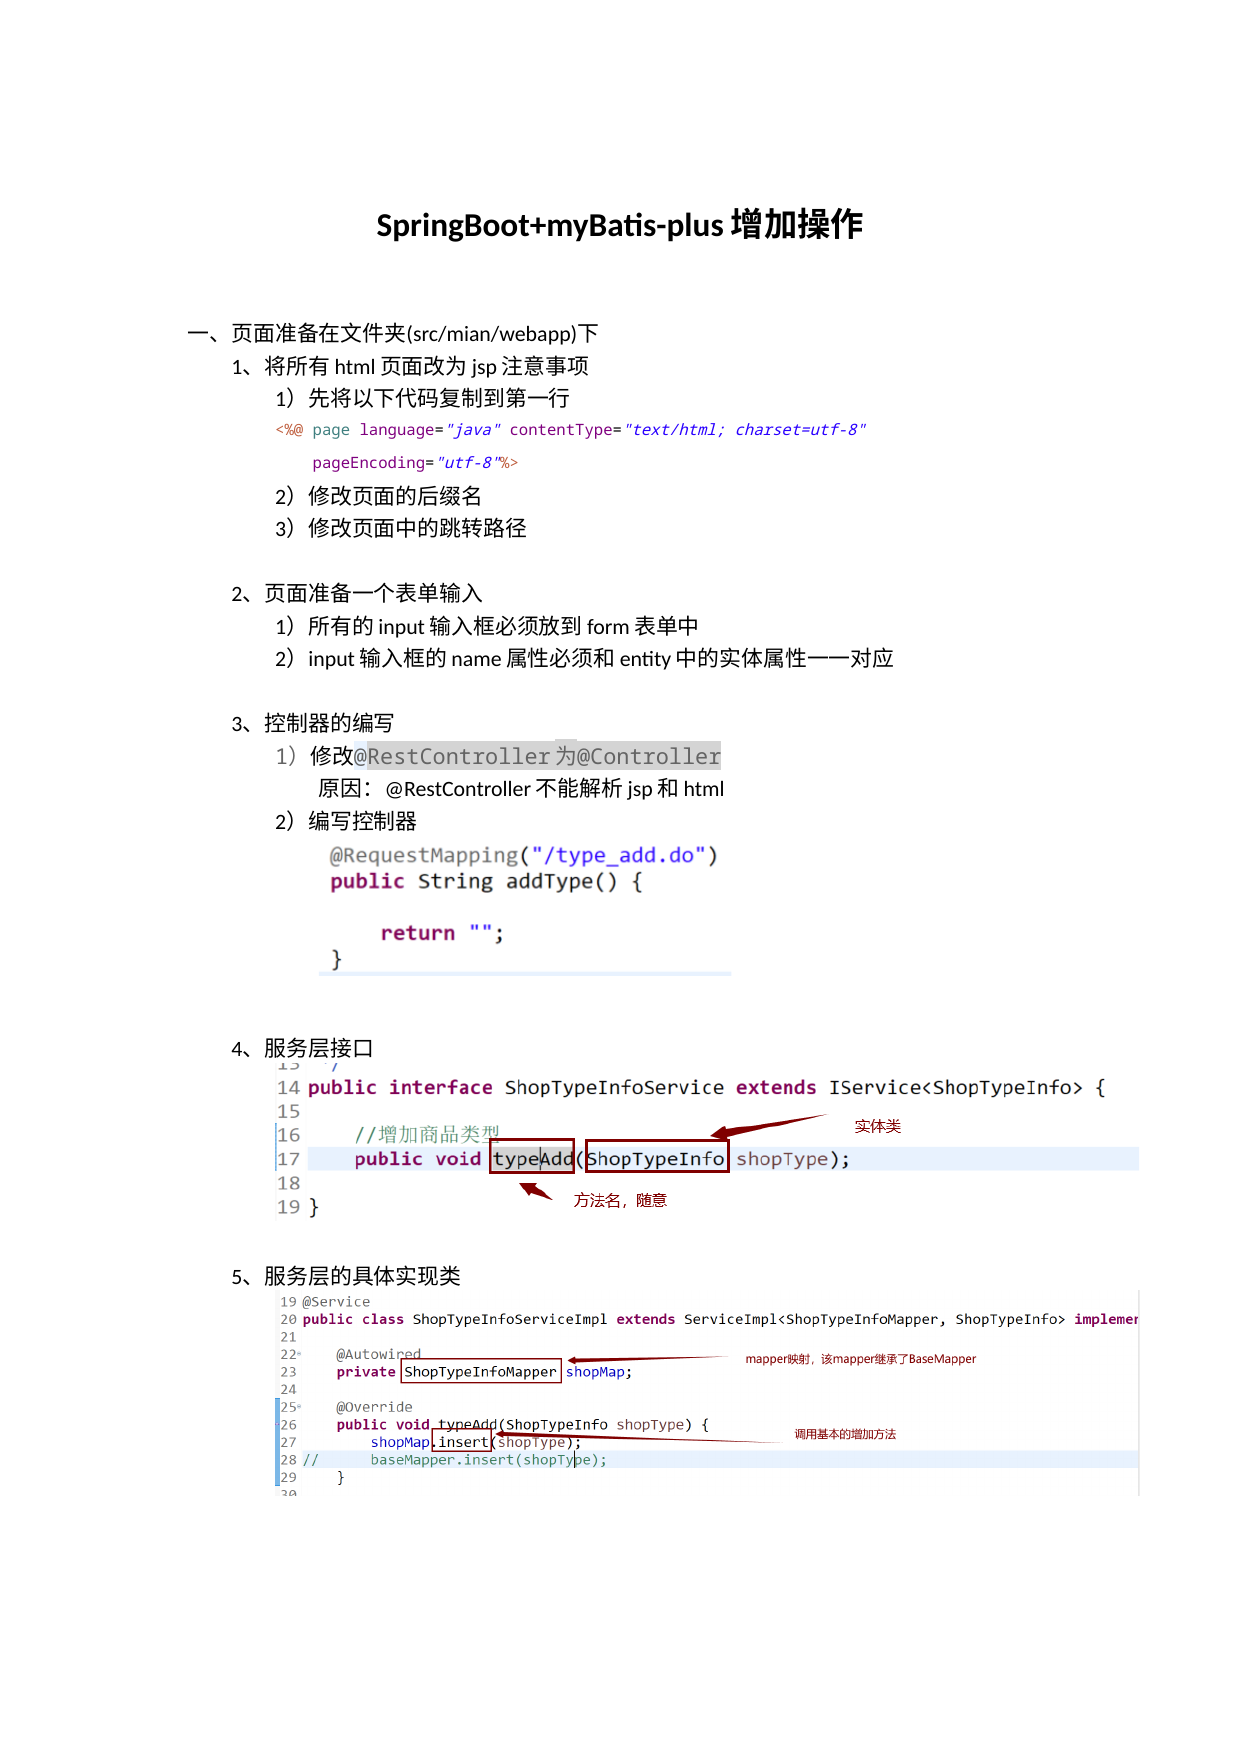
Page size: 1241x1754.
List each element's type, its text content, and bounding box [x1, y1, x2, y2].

list 服务层接口 [187, 1031, 1053, 1063]
list 1、将所有html页面改为jsp注意事项 [187, 348, 1053, 381]
list pageEncoding="utf-8"%> [231, 446, 1053, 478]
list 修改页面中的跳转路径 [231, 511, 1053, 543]
list 原因：@RestController不能解析jsp和html [275, 771, 1053, 803]
list 修改@RestController为@Controller [231, 738, 1053, 771]
list 修改页面的后缀名 [231, 478, 1053, 511]
list input输入框的name属性必须和entity中的实体属性一一对应 [231, 641, 1053, 673]
list 控制器的编写 [187, 706, 1053, 738]
list 服务层的具体实现类 [187, 1258, 1053, 1291]
list 页面准备在文件夹(src/mian/webapp)下 [187, 316, 1053, 348]
list 页面准备一个表单输入 [187, 576, 1053, 608]
picture [318, 835, 732, 976]
list 1）先将以下代码复制到第一行 [231, 381, 1053, 413]
subtitle SpringBoot+myBatis-plus增加操作 [187, 189, 1053, 254]
picture [275, 1290, 1140, 1496]
text <%@ page language="java" contentType="text/html; charset=utf-8" [231, 413, 1053, 446]
list 编写控制器 [231, 803, 1053, 836]
list 所有的input输入框必须放到form表单中 [231, 608, 1053, 641]
picture [275, 1063, 1140, 1221]
